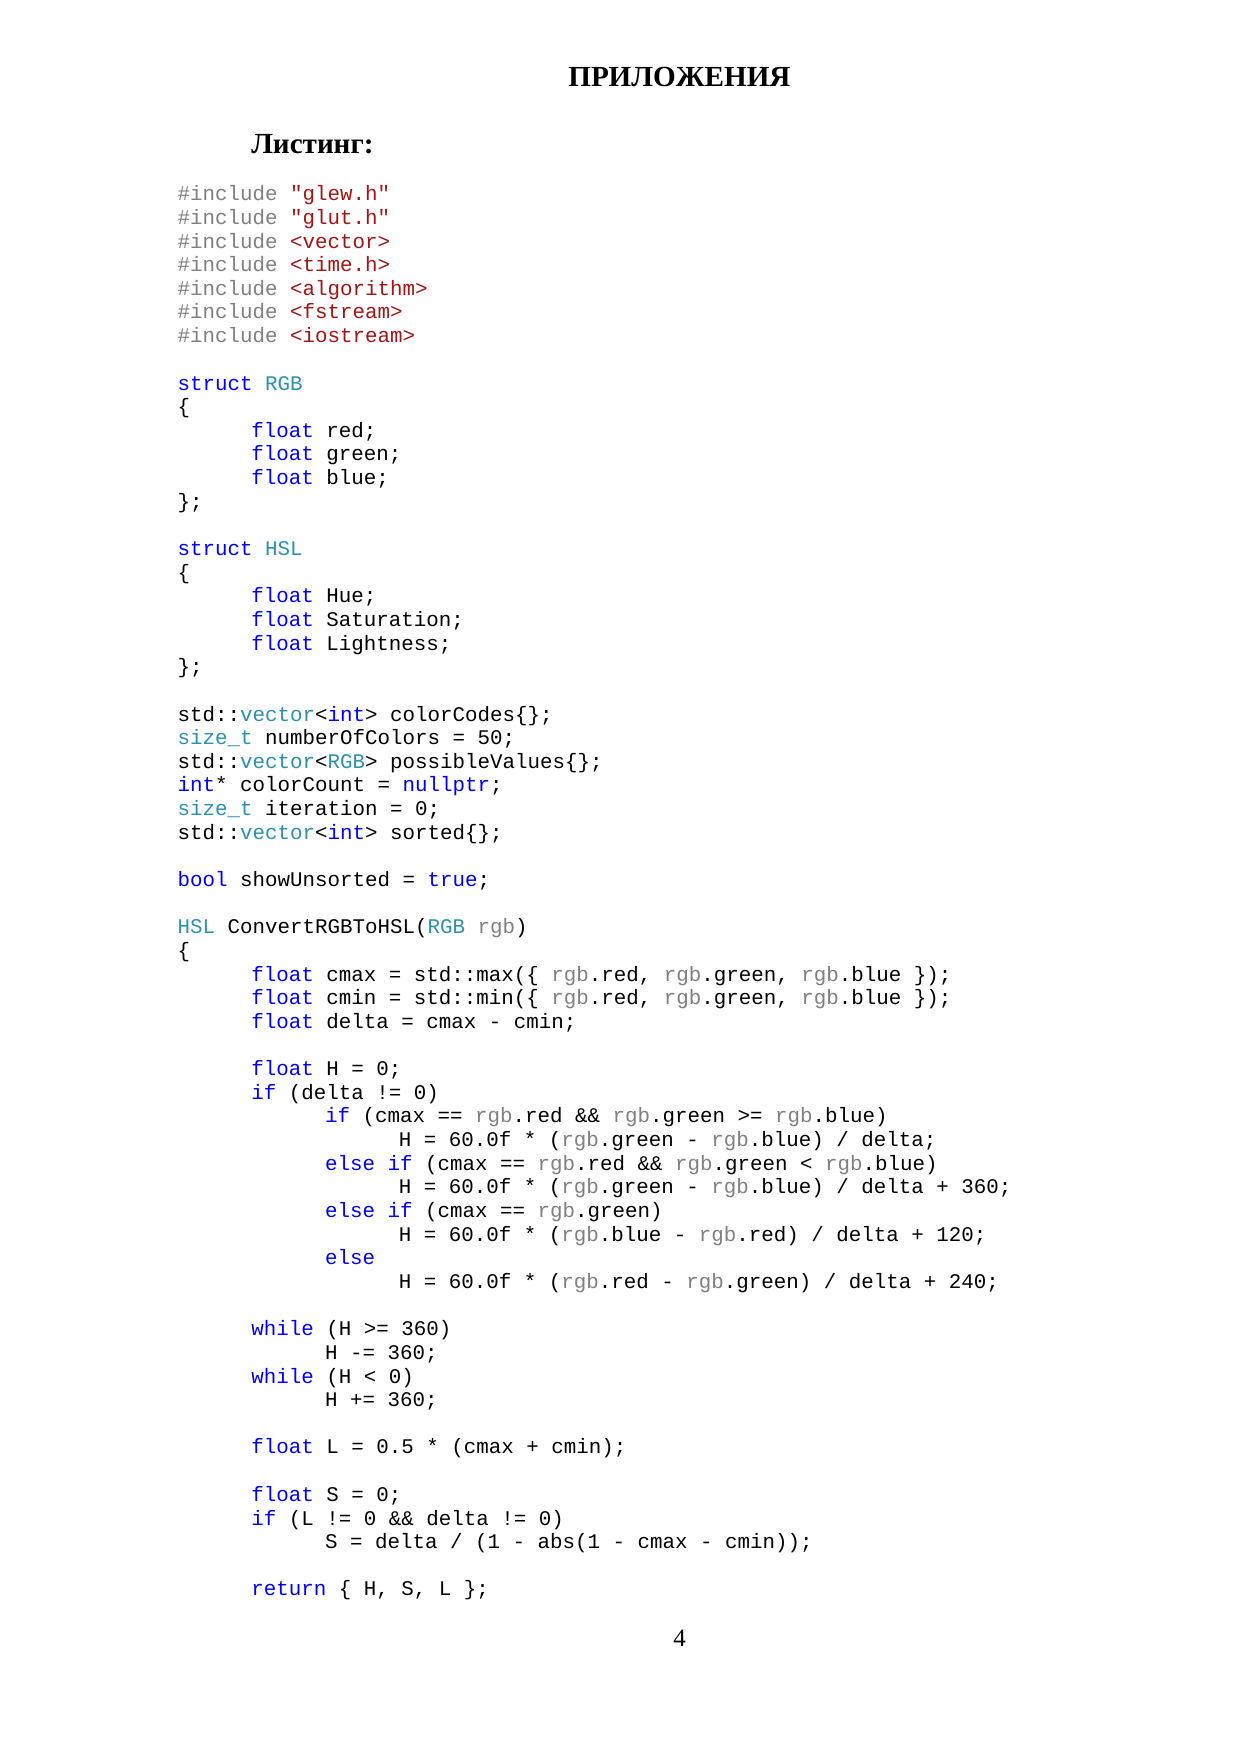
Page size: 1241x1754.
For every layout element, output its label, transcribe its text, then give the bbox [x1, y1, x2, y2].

text HSL ConvertRGBToHSL(RGB rgb) [177, 916, 1181, 940]
text std::vector<int> sorted{}; [177, 822, 1181, 845]
text else if (cmax == rgb.green) [177, 1200, 1181, 1224]
text float green; [177, 443, 1181, 467]
text if (L != 0 && delta != 0) [177, 1507, 1181, 1531]
text ПРИЛОЖЕНИЯ [177, 59, 1181, 93]
text float cmin = std::min({ rgb.red, rgb.green, rgb.blue }); [177, 987, 1181, 1011]
text #include <algorithm> [177, 278, 1181, 302]
text float red; [177, 420, 1181, 443]
text #include <time.h> [177, 254, 1181, 278]
text else if (cmax == rgb.red && rgb.green < rgb.blue) [177, 1153, 1181, 1176]
text { [177, 940, 1181, 964]
text size_t iteration = 0; [177, 798, 1181, 822]
text size_t numberOfColors = 50; [177, 727, 1181, 751]
text return { H, S, L }; [177, 1578, 1181, 1602]
text if (cmax == rgb.red && rgb.green >= rgb.blue) [177, 1106, 1181, 1129]
text H = 60.0f * (rgb.blue - rgb.red) / delta + 120; [177, 1224, 1181, 1247]
text }; [177, 491, 1181, 514]
text float Saturation; [177, 609, 1181, 633]
text float Hue; [177, 585, 1181, 609]
text bool showUnsorted = true; [177, 869, 1181, 893]
text float blue; [177, 467, 1181, 491]
text float cmax = std::max({ rgb.red, rgb.green, rgb.blue }); [177, 964, 1181, 987]
text struct HSL [177, 538, 1181, 562]
text while (H >= 360) [177, 1318, 1181, 1342]
text Листинг: [177, 126, 1181, 160]
text #include "glew.h" [177, 183, 1181, 207]
text H = 60.0f * (rgb.green - rgb.blue) / delta; [177, 1129, 1181, 1153]
text #include <iostream> [177, 325, 1181, 349]
text struct RGB [177, 372, 1181, 396]
text H += 360; [177, 1389, 1181, 1413]
text H = 60.0f * (rgb.red - rgb.green) / delta + 240; [177, 1271, 1181, 1295]
text S = delta / (1 - abs(1 - cmax - cmin)); [177, 1531, 1181, 1555]
text #include "glut.h" [177, 207, 1181, 231]
text H = 60.0f * (rgb.green - rgb.blue) / delta + 360; [177, 1176, 1181, 1200]
text { [177, 396, 1181, 420]
text float H = 0; [177, 1058, 1181, 1082]
text #include <fstream> [177, 302, 1181, 325]
text float L = 0.5 * (cmax + cmin); [177, 1437, 1181, 1460]
text int* colorCount = nullptr; [177, 774, 1181, 798]
text #include <vector> [177, 231, 1181, 254]
text std::vector<RGB> possibleValues{}; [177, 751, 1181, 774]
text while (H < 0) [177, 1366, 1181, 1389]
text H -= 360; [177, 1342, 1181, 1366]
text std::vector<int> colorCodes{}; [177, 703, 1181, 727]
text }; [177, 656, 1181, 680]
text if (delta != 0) [177, 1082, 1181, 1106]
text float Lightness; [177, 633, 1181, 656]
text else [177, 1247, 1181, 1271]
text float delta = cmax - cmin; [177, 1011, 1181, 1034]
text { [177, 562, 1181, 585]
text float S = 0; [177, 1484, 1181, 1507]
